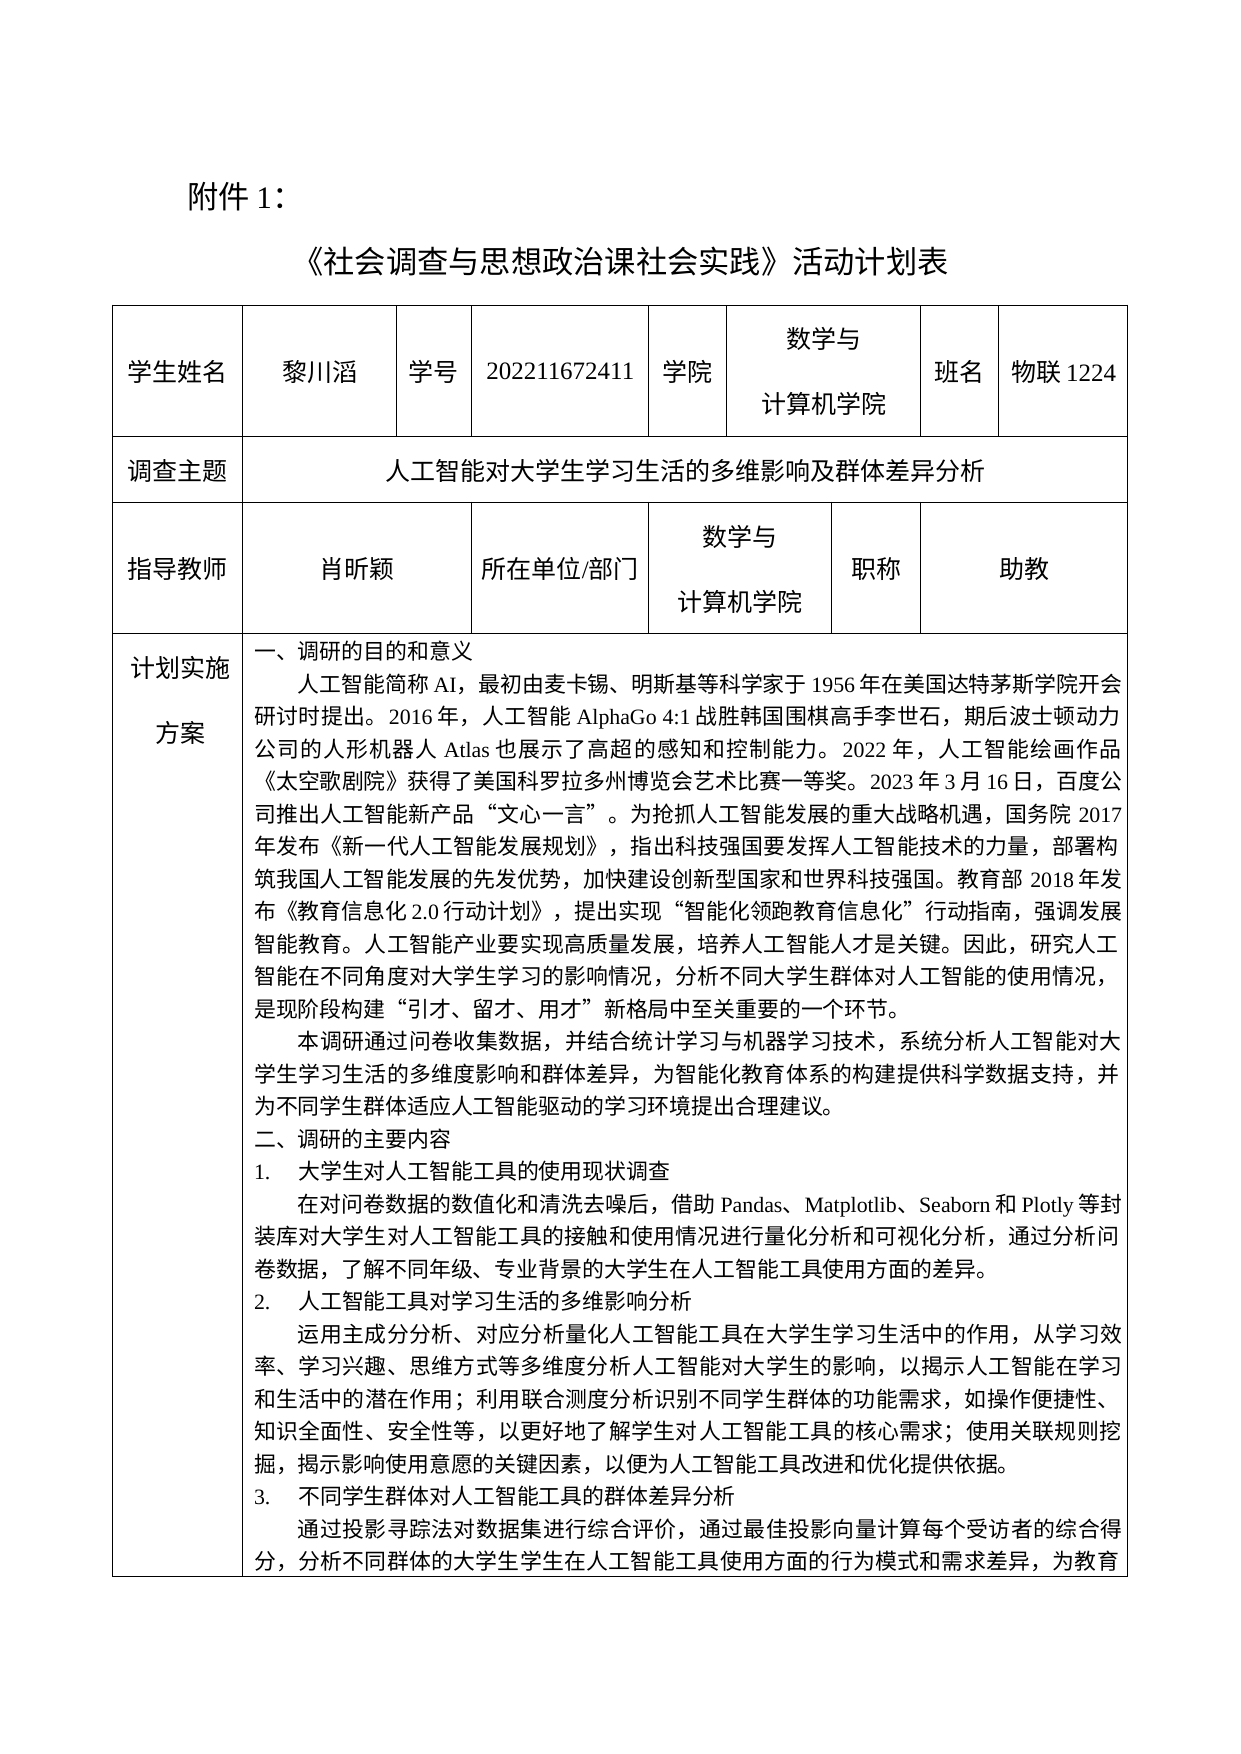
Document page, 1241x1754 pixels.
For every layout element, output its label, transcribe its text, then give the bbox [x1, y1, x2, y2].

table_cell 人工智能对大学生学习生活的多维影响及群体差异分析 [243, 437, 1127, 502]
table_cell 助教 [921, 503, 1127, 633]
table_cell 调查主题 [113, 437, 242, 502]
table_header 物联1224 [999, 306, 1127, 436]
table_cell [243, 634, 1127, 1576]
table_header 数学与 计算机学院 [727, 306, 920, 436]
table_header 黎川滔 [243, 306, 396, 436]
table_header 班名 [921, 306, 998, 436]
table_header 学号 [397, 306, 471, 436]
table_cell 指导教师 [113, 503, 242, 633]
table_header 202211672411 [472, 306, 648, 436]
table_cell 所在单位/部门 [472, 503, 648, 633]
text 附件1： [187, 162, 1053, 227]
table_header 学院 [649, 306, 726, 436]
table_cell 数学与 计算机学院 [649, 503, 831, 633]
table_cell 计划实施方案 [113, 634, 242, 1576]
table_cell 肖昕颖 [243, 503, 471, 633]
text 《社会调查与思想政治课社会实践》活动计划表 [187, 227, 1053, 292]
table_header 学生姓名 [113, 306, 242, 436]
table_cell 职称 [832, 503, 920, 633]
